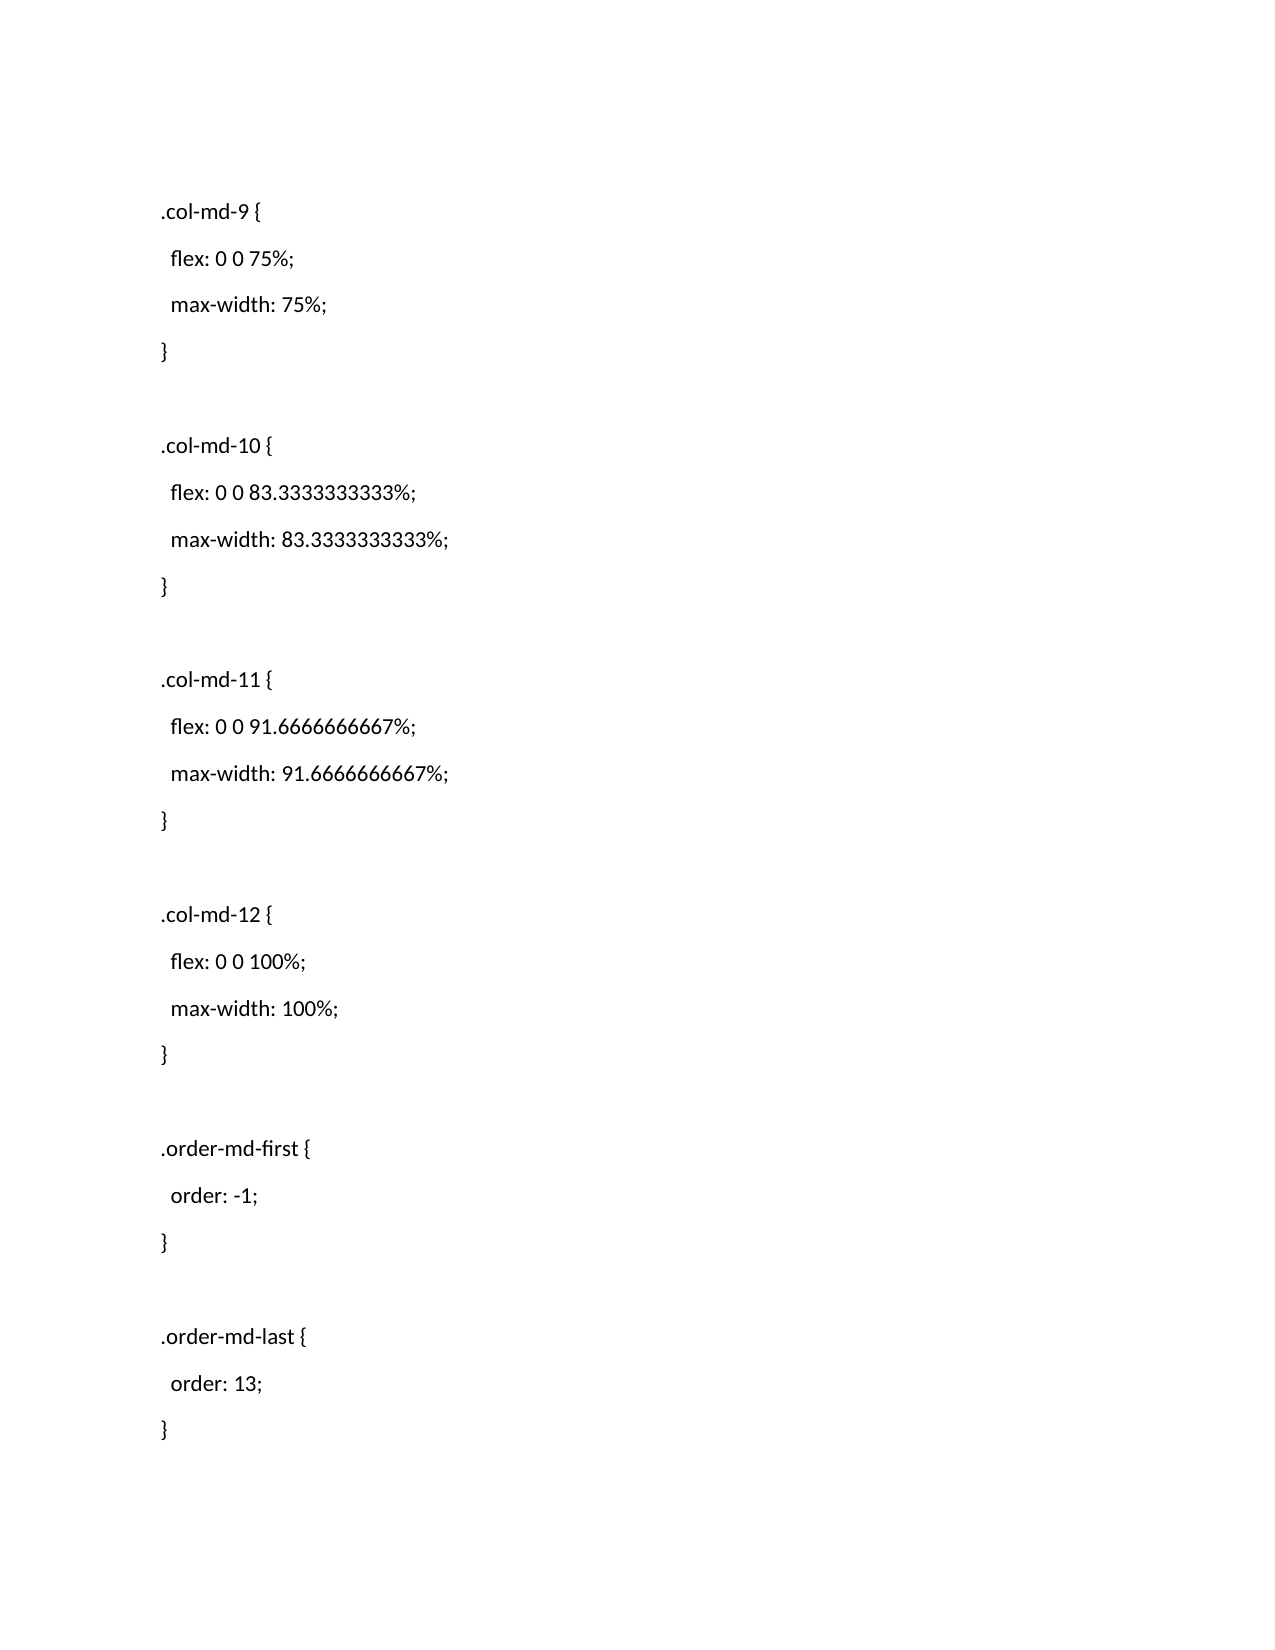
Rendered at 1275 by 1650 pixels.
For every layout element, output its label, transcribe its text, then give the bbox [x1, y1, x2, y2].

text max-width: 75%; [150, 291, 1125, 319]
text order: -1; [150, 1181, 1125, 1209]
text } [150, 337, 1125, 366]
text .order-md-last { [150, 1322, 1125, 1350]
text .order-md-first { [150, 1134, 1125, 1162]
text } [150, 572, 1125, 600]
text } [150, 1228, 1125, 1256]
text } [150, 1416, 1125, 1444]
text .col-md-11 { [150, 666, 1125, 694]
text .col-md-12 { [150, 900, 1125, 928]
text flex: 0 0 75%; [150, 244, 1125, 272]
text order: 13; [150, 1369, 1125, 1397]
text flex: 0 0 83.3333333333%; [150, 478, 1125, 506]
text flex: 0 0 91.6666666667%; [150, 712, 1125, 741]
text max-width: 100%; [150, 994, 1125, 1022]
text } [150, 1041, 1125, 1069]
text max-width: 83.3333333333%; [150, 525, 1125, 553]
text .col-md-10 { [150, 431, 1125, 459]
text } [150, 806, 1125, 834]
text max-width: 91.6666666667%; [150, 759, 1125, 787]
text flex: 0 0 100%; [150, 947, 1125, 975]
text .col-md-9 { [150, 197, 1125, 225]
